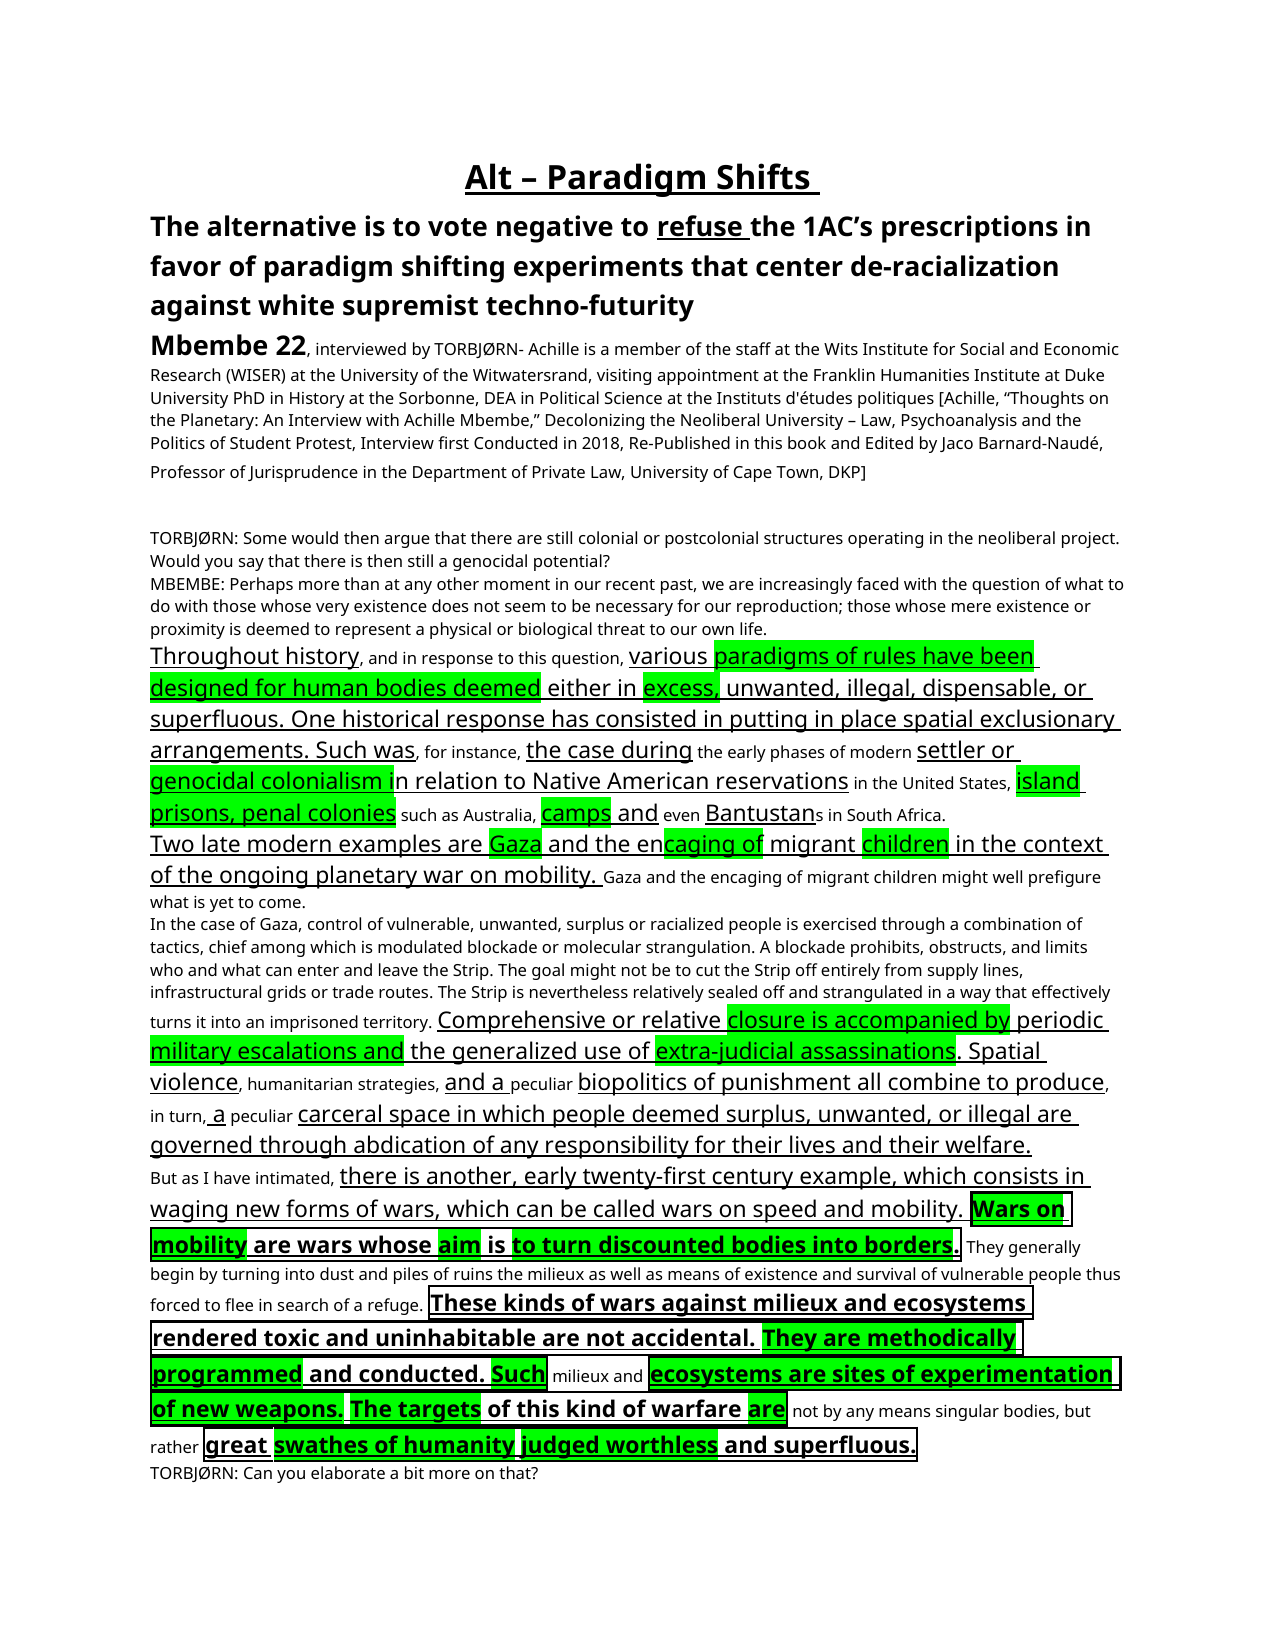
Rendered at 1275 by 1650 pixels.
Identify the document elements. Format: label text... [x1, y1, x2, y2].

text Mbembe 22, interviewed by TORBJØRN- Achille is a member of the staff at the Wits Institute for Social and Economic Research (WISER) at the University of the Witwatersrand, visiting appointment at the Franklin Humanities Institute at Duke University PhD in History at the Sorbonne, DEA in Political Science at the Instituts d'études politiques [Achille, “Thoughts on the Planetary: An Interview with Achille Mbembe,” Decolonizing the Neoliberal University – Law, Psychoanalysis and the Politics of Student Protest, Interview first Conducted in 2018, Re-Published in this book and Edited by Jaco Barnard-Naudé, Professor of Jurisprudence in the Department of Private Law, University of Cape Town, DKP] [150, 327, 1125, 486]
text TORBJØRN: Can you elaborate a bit more on that? [150, 1462, 1125, 1485]
text But as I have intimated, there is another, early twenty-first century example, which consists in waging new forms of wars, which can be called wars on speed and mobility. Wars on mobility are wars whose aim is to turn discounted bodies into borders. They generally begin by turning into dust and piles of ruins the milieux as well as means of existence and survival of vulnerable people thus forced to flee in search of a refuge. These kinds of wars against milieux and ecosystems rendered toxic and uninhabitable are not accidental. They are methodically programmed and conducted. Such milieux and ecosystems are sites of experimentation of new weapons. The targets of this kind of warfare are not by any means singular bodies, but rather great swathes of humanity judged worthless and superfluous. [150, 1160, 1125, 1462]
subtitle Alt – Paradigm Shifts [150, 154, 1125, 199]
text Throughout history, and in response to this question, various paradigms of rules have been designed for human bodies deemed either in excess, unwanted, illegal, dispensable, or superfluous. One historical response has consisted in putting in place spatial exclusionary arrangements. Such was, for instance, the case during the early phases of modern settler or genocidal colonialism in relation to Native American reservations in the United States, island prisons, penal colonies such as Australia, camps and even Bantustans in South Africa. [150, 640, 1125, 828]
text Two late modern examples are Gaza and the encaging of migrant children in the context of the ongoing planetary war on mobility. Gaza and the encaging of migrant children might well prefigure what is yet to come. [150, 828, 1125, 913]
text MBEMBE: Perhaps more than at any other moment in our recent past, we are increasingly faced with the question of what to do with those whose very existence does not seem to be necessary for our reproduction; those whose mere existence or proximity is deemed to represent a physical or biological threat to our own life. [150, 572, 1125, 640]
text In the case of Gaza, control of vulnerable, unwanted, surplus or racialized people is exercised through a combination of tactics, chief among which is modulated blockade or molecular strangulation. A blockade prohibits, obstructs, and limits who and what can enter and leave the Strip. The goal might not be to cut the Strip off entirely from supply lines, infrastructural grids or trade routes. The Strip is nevertheless relatively sealed off and strangulated in a way that effectively turns it into an imprisoned territory. Comprehensive or relative closure is accompanied by periodic military escalations and the generalized use of extra-judicial assassinations. Spatial violence, humanitarian strategies, and a peculiar biopolitics of punishment all combine to produce, in turn, a peculiar carceral space in which people deemed surplus, unwanted, or illegal are governed through abdication of any responsibility for their lives and their welfare. [150, 913, 1125, 1160]
text TORBJØRN: Some would then argue that there are still colonial or postcolonial structures operating in the neoliberal project. Would you say that there is then still a genocidal potential? [150, 527, 1125, 572]
subtitle The alternative is to vote negative to refuse the 1AC’s prescriptions in favor of paradigm shifting experiments that center de-racialization against white supremist techno-futurity [150, 207, 1125, 324]
